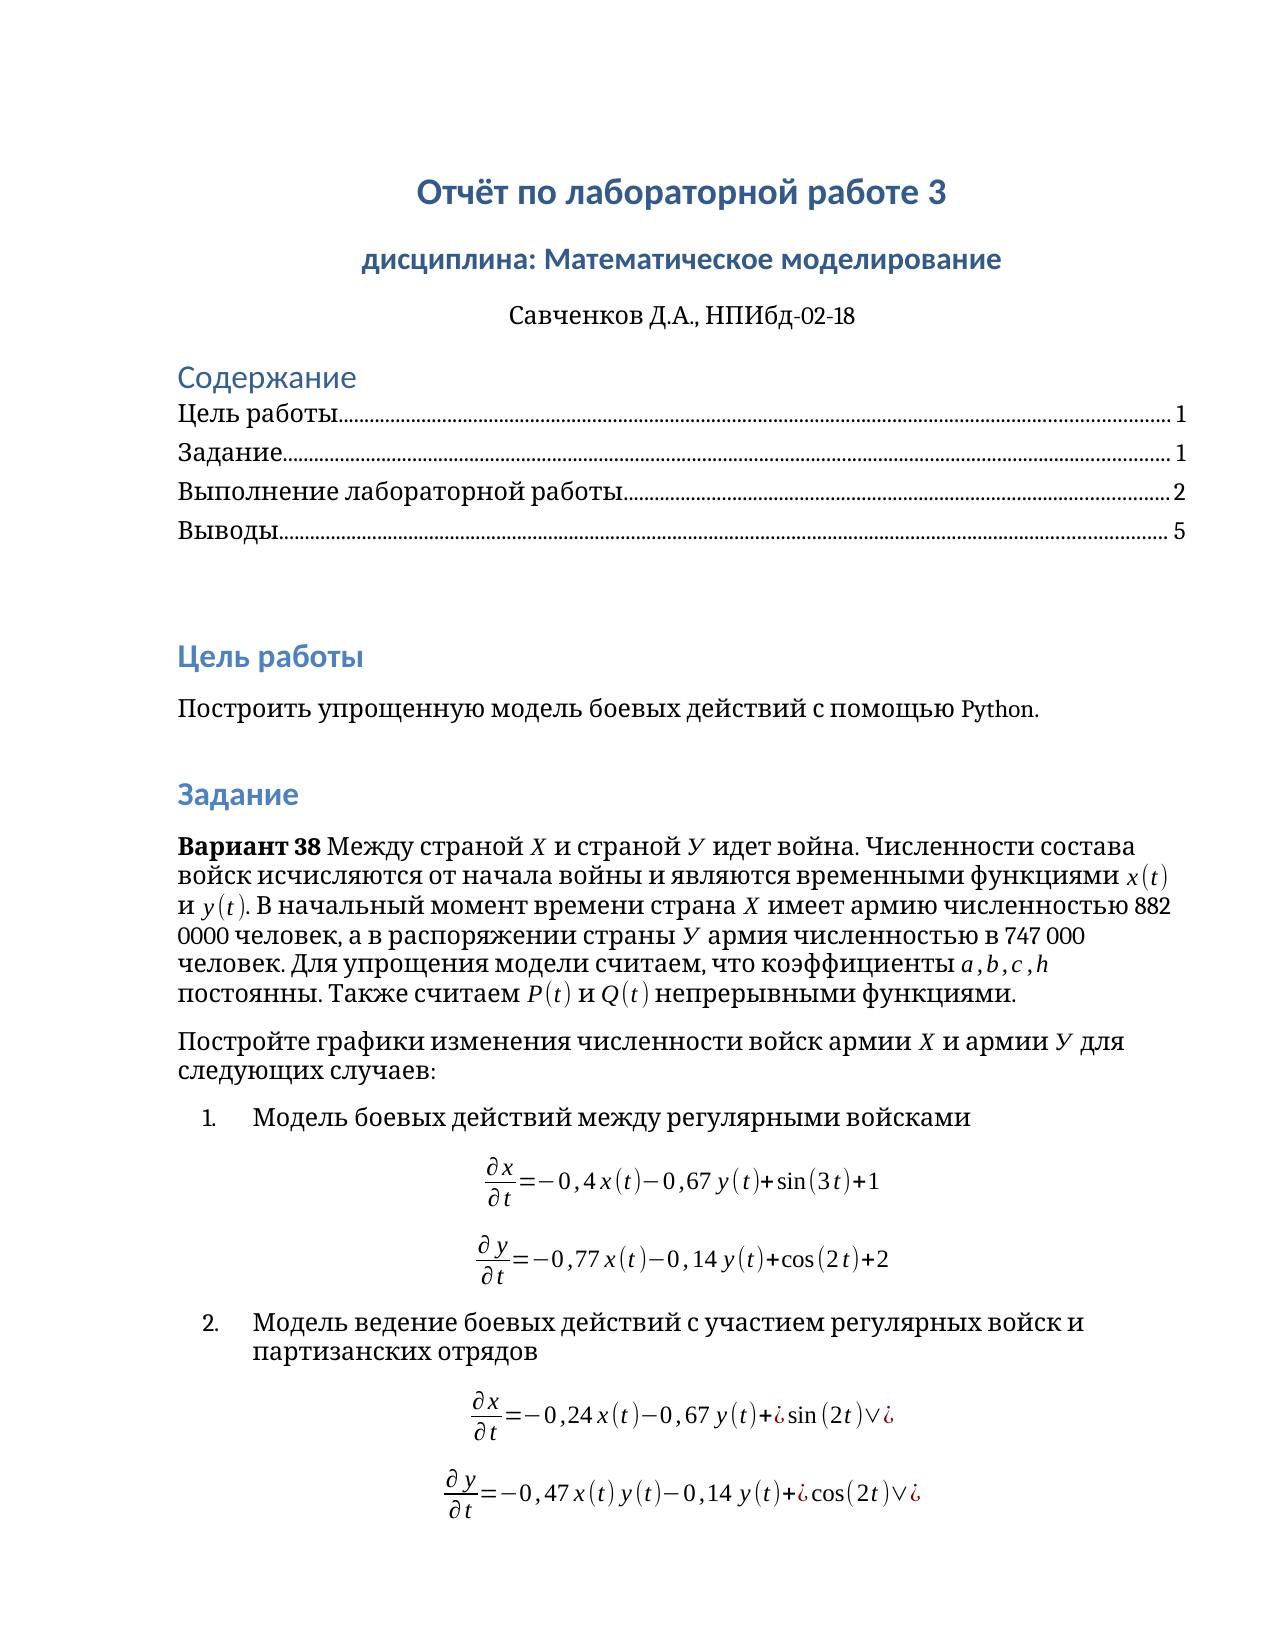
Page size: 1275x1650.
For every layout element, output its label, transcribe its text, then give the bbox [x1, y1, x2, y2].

list Модель ведение боевых действий с участием регулярных войск и партизанских отрядов [202, 1309, 1186, 1367]
subtitle дисциплина: Математическое моделирование [177, 239, 1186, 277]
text Савченков Д.А., НПИбд-02-18 [177, 302, 1186, 331]
text Постройте графики изменения численности войск армии и армии для следующих случаев: [177, 1028, 1186, 1085]
subtitle Цель работы [177, 635, 1186, 676]
title Отчёт по лабораторной работе 3 [177, 168, 1186, 214]
subtitle Задание [177, 773, 1186, 814]
list Модель боевых действий между регулярными войсками [202, 1104, 1186, 1133]
text Вариант 38 Между страной и страной идет война. Численности состава войск исчисляются от начала войны и являются временными функциями и . В начальный момент времени страна имеет армию численностью 882 0000 человек, а в распоряжении страны армия численностью в 747 000 человек. Для упрощения модели считаем, что коэффициенты постоянны. Также считаем и непрерывными функциями. [177, 833, 1186, 1009]
text Построить упрощенную модель боевых действий с помощью Python. [177, 695, 1186, 723]
